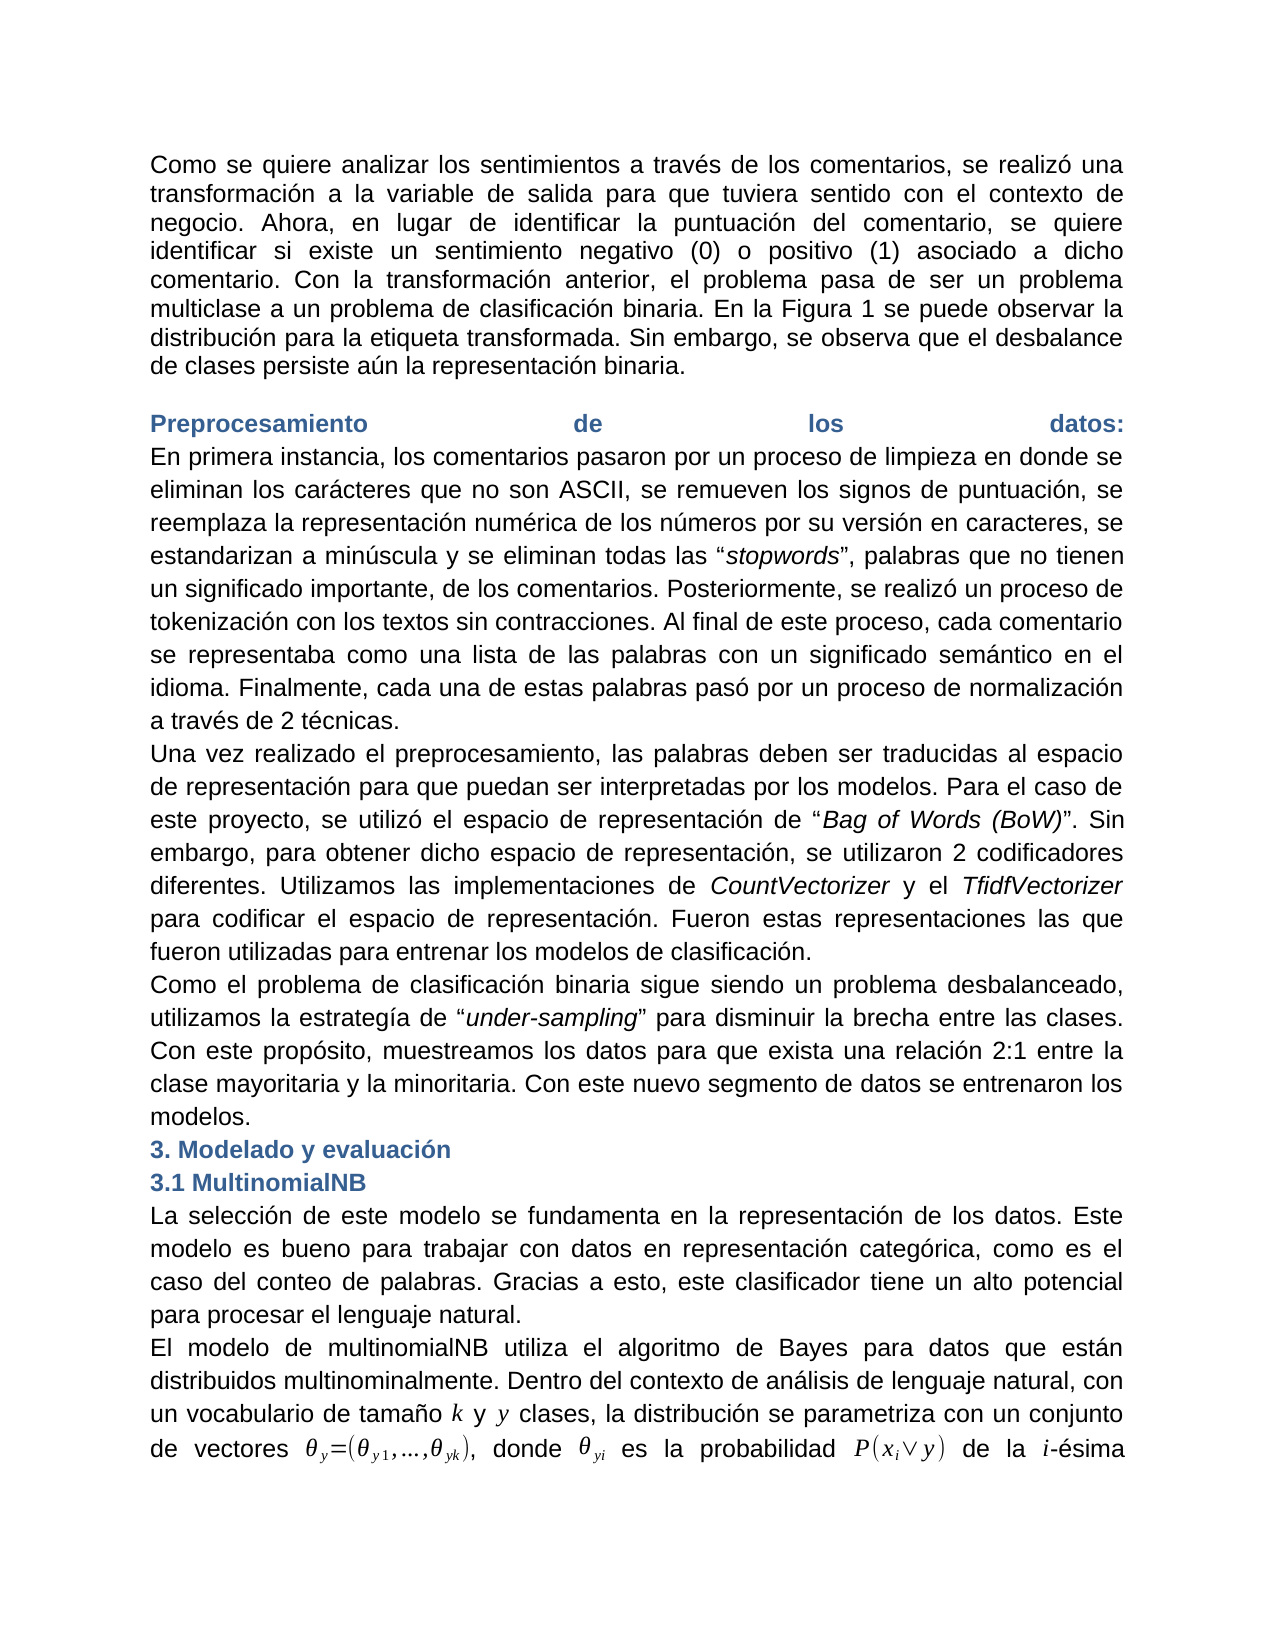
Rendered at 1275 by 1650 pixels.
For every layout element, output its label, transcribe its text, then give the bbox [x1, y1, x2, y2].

text Una vez realizado el preprocesamiento, las palabras deben ser traducidas al espacio de representación para que puedan ser interpretadas por los modelos. Para el caso de este proyecto, se utilizó el espacio de representación de “Bag of Words (BoW)”. Sin embargo, para obtener dicho espacio de representación, se utilizaron 2 codificadores diferentes. Utilizamos las implementaciones de CountVectorizer y el TfidfVectorizer para codificar el espacio de representación. Fueron estas representaciones las que fueron utilizadas para entrenar los modelos de clasificación. [150, 739, 1125, 966]
text Preprocesamiento de los datos: En primera instancia, los comentarios pasaron por un proceso de limpieza en donde se eliminan los carácteres que no son ASCII, se remueven los signos de puntuación, se reemplaza la representación numérica de los números por su versión en caracteres, se estandarizan a minúscula y se eliminan todas las “stopwords”, palabras que no tienen un significado importante, de los comentarios. Posteriormente, se realizó un proceso de tokenización con los textos sin contracciones. Al final de este proceso, cada comentario se representaba como una lista de las palabras con un significado semántico en el idioma. Finalmente, cada una de estas palabras pasó por un proceso de normalización a través de 2 técnicas. [150, 409, 1125, 735]
text 3.1 MultinomialNB [150, 1168, 1125, 1197]
text 3. Modelado y evaluación [150, 1135, 1125, 1164]
text Como el problema de clasificación binaria sigue siendo un problema desbalanceado, utilizamos la estrategía de “under-sampling” para disminuir la brecha entre las clases. Con este propósito, muestreamos los datos para que exista una relación 2:1 entre la clase mayoritaria y la minoritaria. Con este nuevo segmento de datos se entrenaron los modelos. [150, 970, 1125, 1131]
text Como se quiere analizar los sentimientos a través de los comentarios, se realizó una transformación a la variable de salida para que tuviera sentido con el contexto de negocio. Ahora, en lugar de identificar la puntuación del comentario, se quiere identificar si existe un sentimiento negativo (0) o positivo (1) asociado a dicho comentario. Con la transformación anterior, el problema pasa de ser un problema multiclase a un problema de clasificación binaria. En la Figura 1 se puede observar la distribución para la etiqueta transformada. Sin embargo, se observa que el desbalance de clases persiste aún la representación binaria. [150, 150, 1125, 380]
text La selección de este modelo se fundamenta en la representación de los datos. Este modelo es bueno para trabajar con datos en representación categórica, como es el caso del conteo de palabras. Gracias a esto, este clasificador tiene un alto potencial para procesar el lenguaje natural. [150, 1201, 1125, 1329]
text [150, 1333, 1125, 1464]
